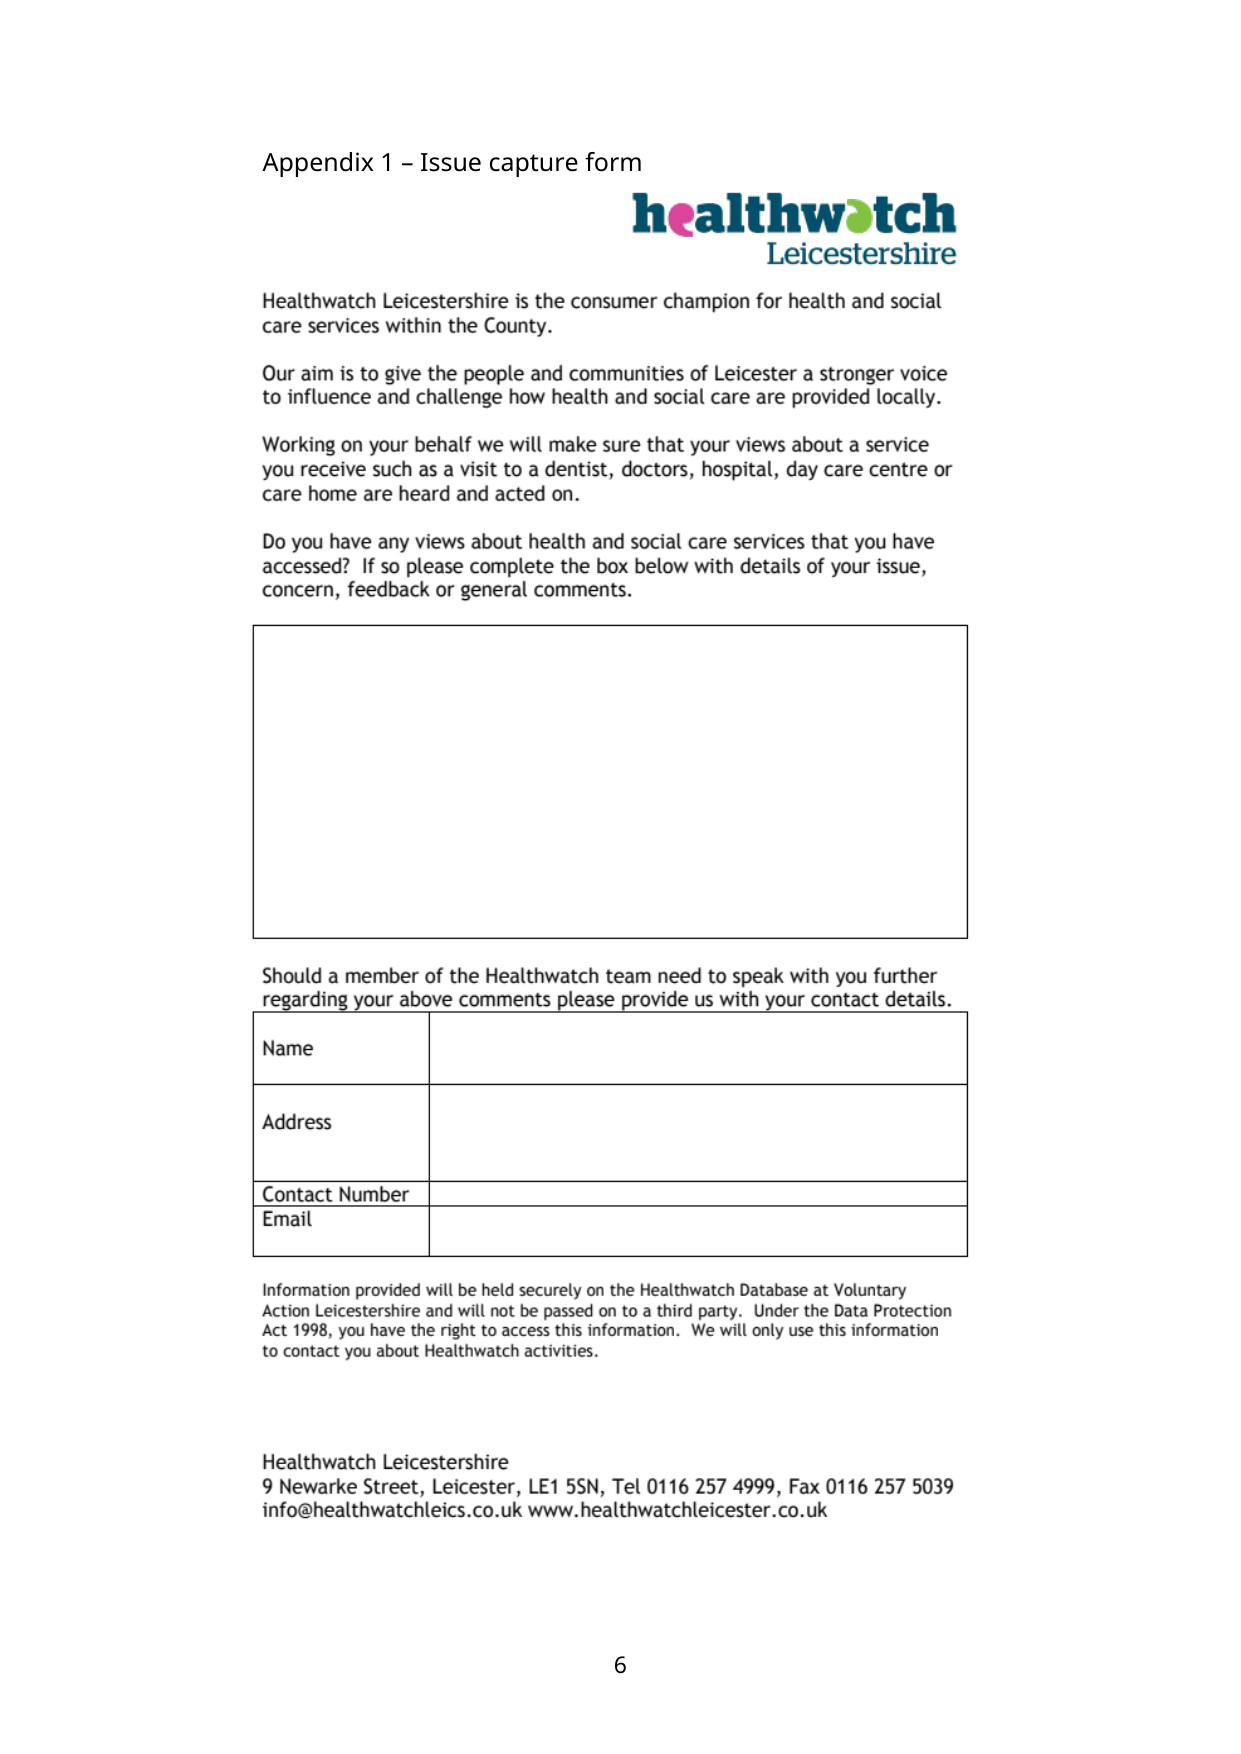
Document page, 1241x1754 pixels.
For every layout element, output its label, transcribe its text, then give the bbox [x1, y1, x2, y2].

list Appendix 1 – Issue capture form [262, 150, 1053, 177]
